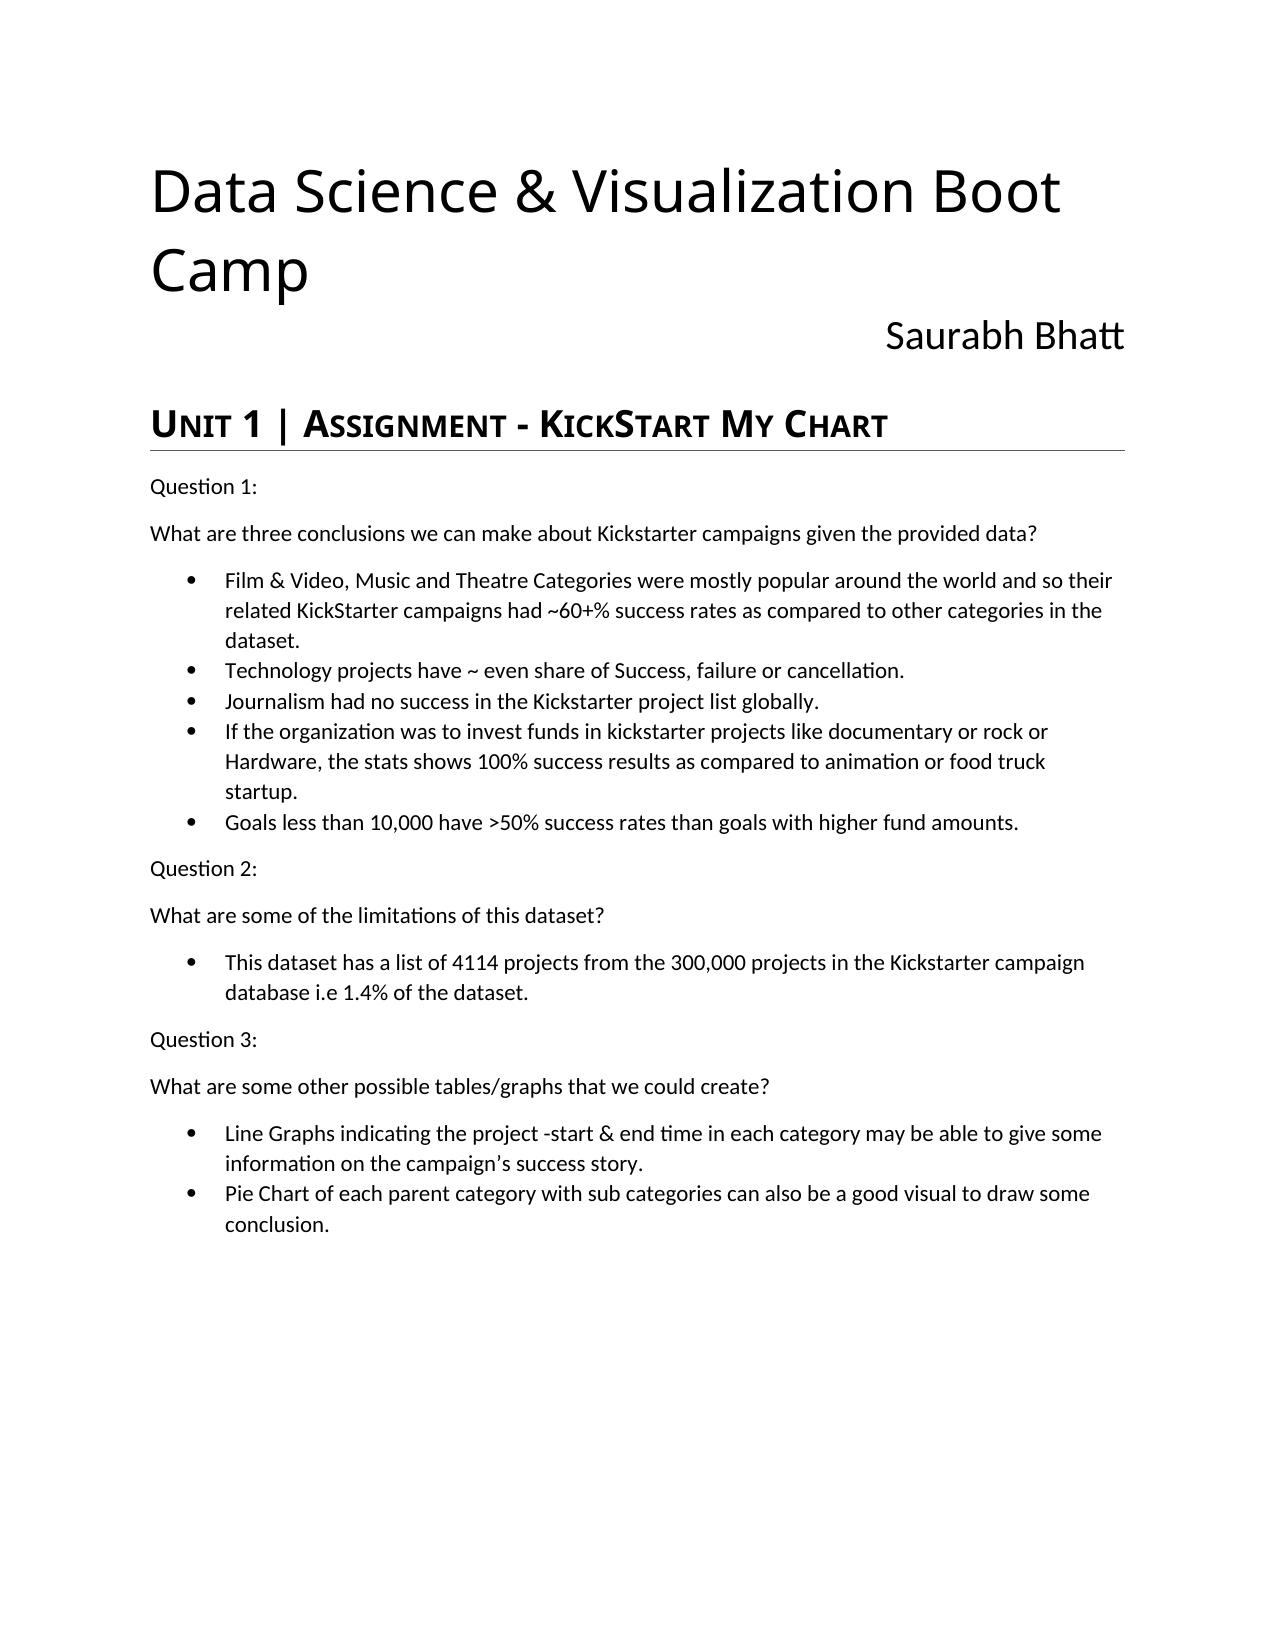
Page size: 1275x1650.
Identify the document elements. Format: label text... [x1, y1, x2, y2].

text What are some other possible tables/graphs that we could create? [150, 1072, 1125, 1100]
list Film & Video, Music and Theatre Categories were mostly popular around the world and so their related KickStarter campaigns had ~60+% success rates as compared to other categories in the dataset. [187, 566, 1125, 654]
title Data Science & Visualization Boot Camp [150, 150, 1125, 309]
text Question 2: [150, 854, 1125, 882]
list This dataset has a list of 4114 projects from the 300,000 projects in the Kickstarter campaign database i.e 1.4% of the dataset. [187, 948, 1125, 1006]
text Question 1: [150, 472, 1125, 500]
text What are three conclusions we can make about Kickstarter campaigns given the provided data? [150, 519, 1125, 547]
text Question 3: [150, 1025, 1125, 1053]
list Goals less than 10,000 have >50% success rates than goals with higher fund amounts. [187, 808, 1125, 836]
list Technology projects have ~ even share of Success, failure or cancellation. [187, 657, 1125, 684]
list If the organization was to invest funds in kickstarter projects like documentary or rock or Hardware, the stats shows 100% success results as compared to animation or food truck startup. [187, 717, 1125, 805]
list Line Graphs indicating the project -start & end time in each category may be able to give some information on the campaign’s success story. [187, 1119, 1125, 1177]
subtitle Unit 1 | Assignment - KickStart My Chart [150, 397, 1125, 450]
list Journalism had no success in the Kickstarter project list globally. [187, 687, 1125, 715]
text What are some of the limitations of this dataset? [150, 901, 1125, 929]
title Saurabh Bhatt [150, 309, 1125, 360]
list Pie Chart of each parent category with sub categories can also be a good visual to draw some conclusion. [187, 1179, 1125, 1238]
